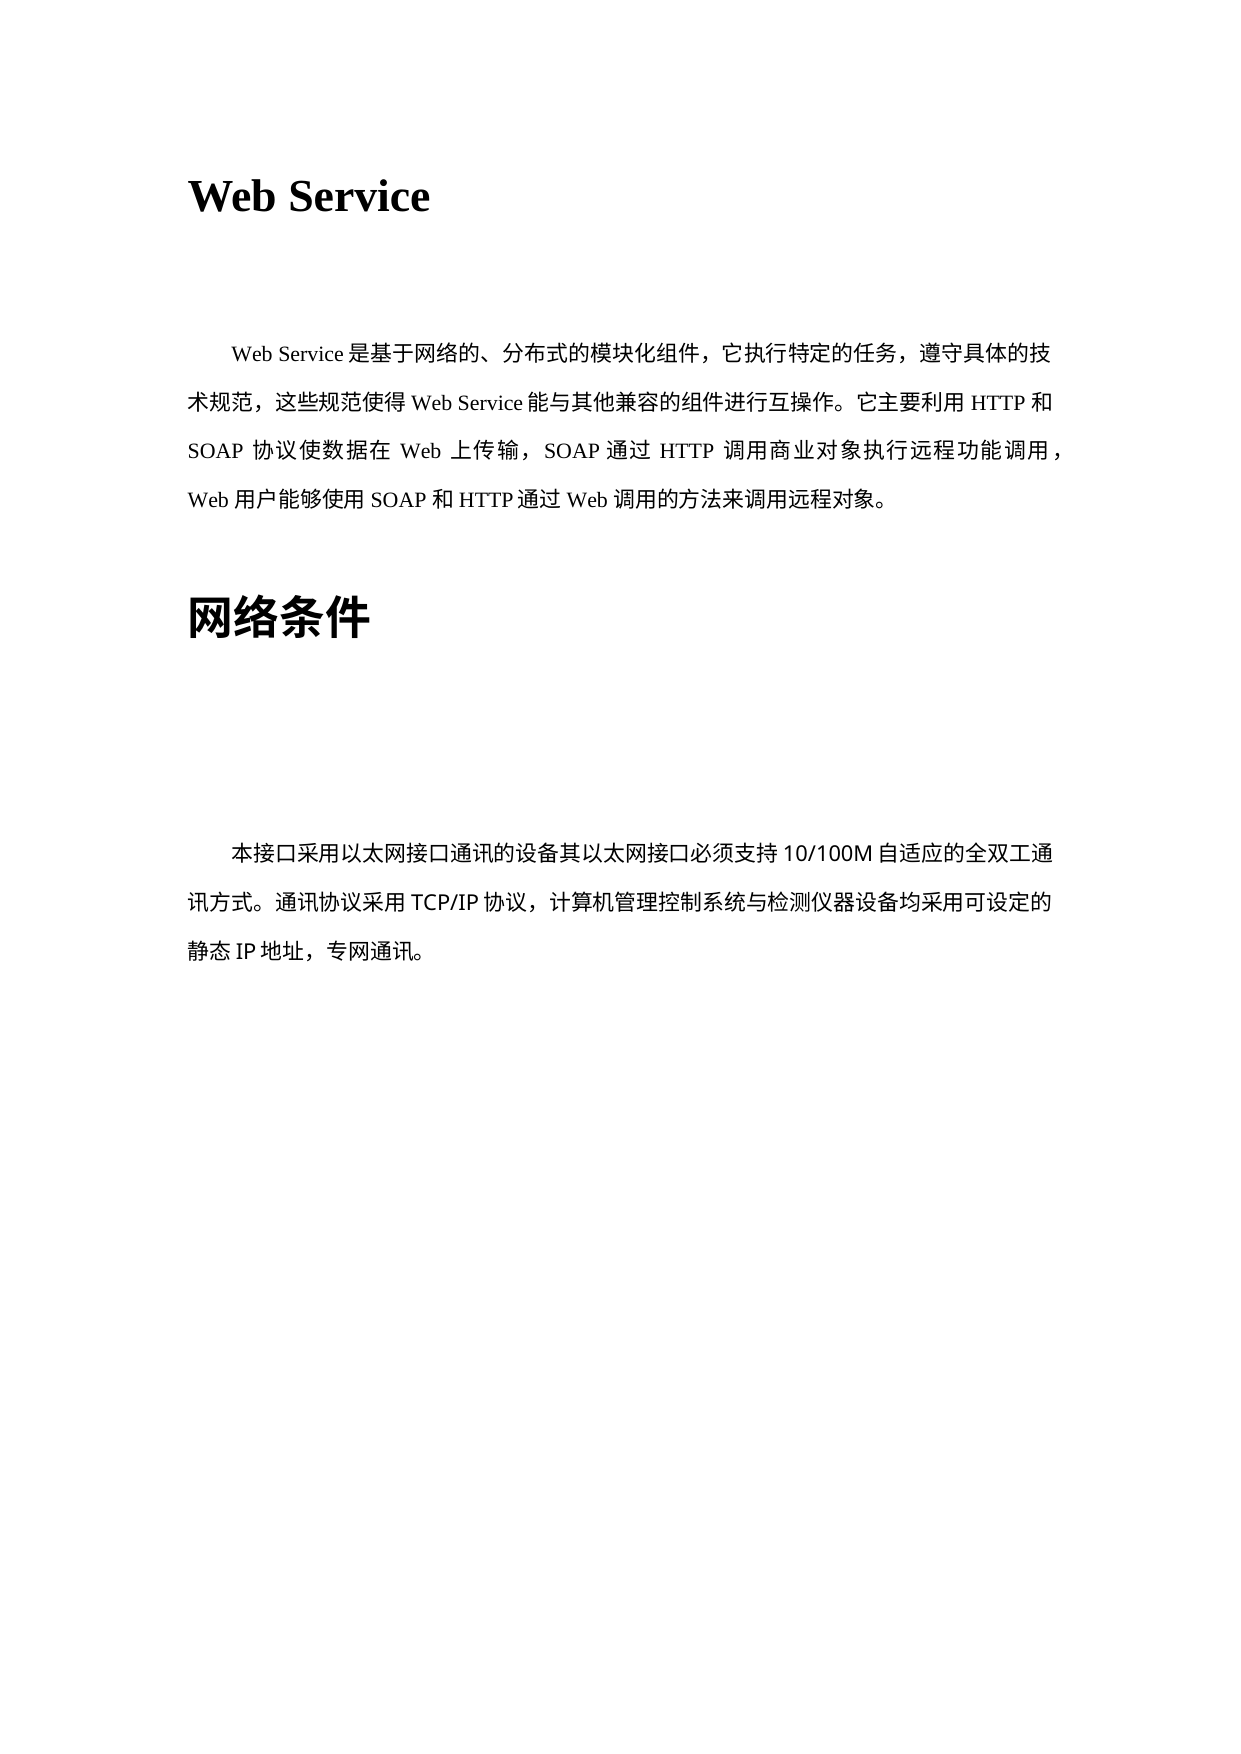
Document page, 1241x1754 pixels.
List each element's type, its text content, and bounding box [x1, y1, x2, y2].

subtitle Web Service [187, 162, 1053, 227]
text 本接口采用以太网接口通讯的设备其以太网接口必须支持10/100M自适应的全双工通讯方式。通讯协议采用TCP/IP协议，计算机管理控制系统与检测仪器设备均采用可设定的静态IP地址，专网通讯。 [187, 836, 1053, 966]
subtitle 网络条件 [187, 566, 1053, 663]
text Web Service是基于网络的、分布式的模块化组件，它执行特定的任务，遵守具体的技术规范，这些规范使得Web Service能与其他兼容的组件进行互操作。它主要利用 HTTP 和 SOAP 协议使数据在 Web 上传输，SOAP通过 HTTP 调用商业对象执行远程功能调用，Web 用户能够使用 SOAP 和 HTTP通过 Web 调用的方法来调用远程对象。 [187, 336, 1053, 514]
